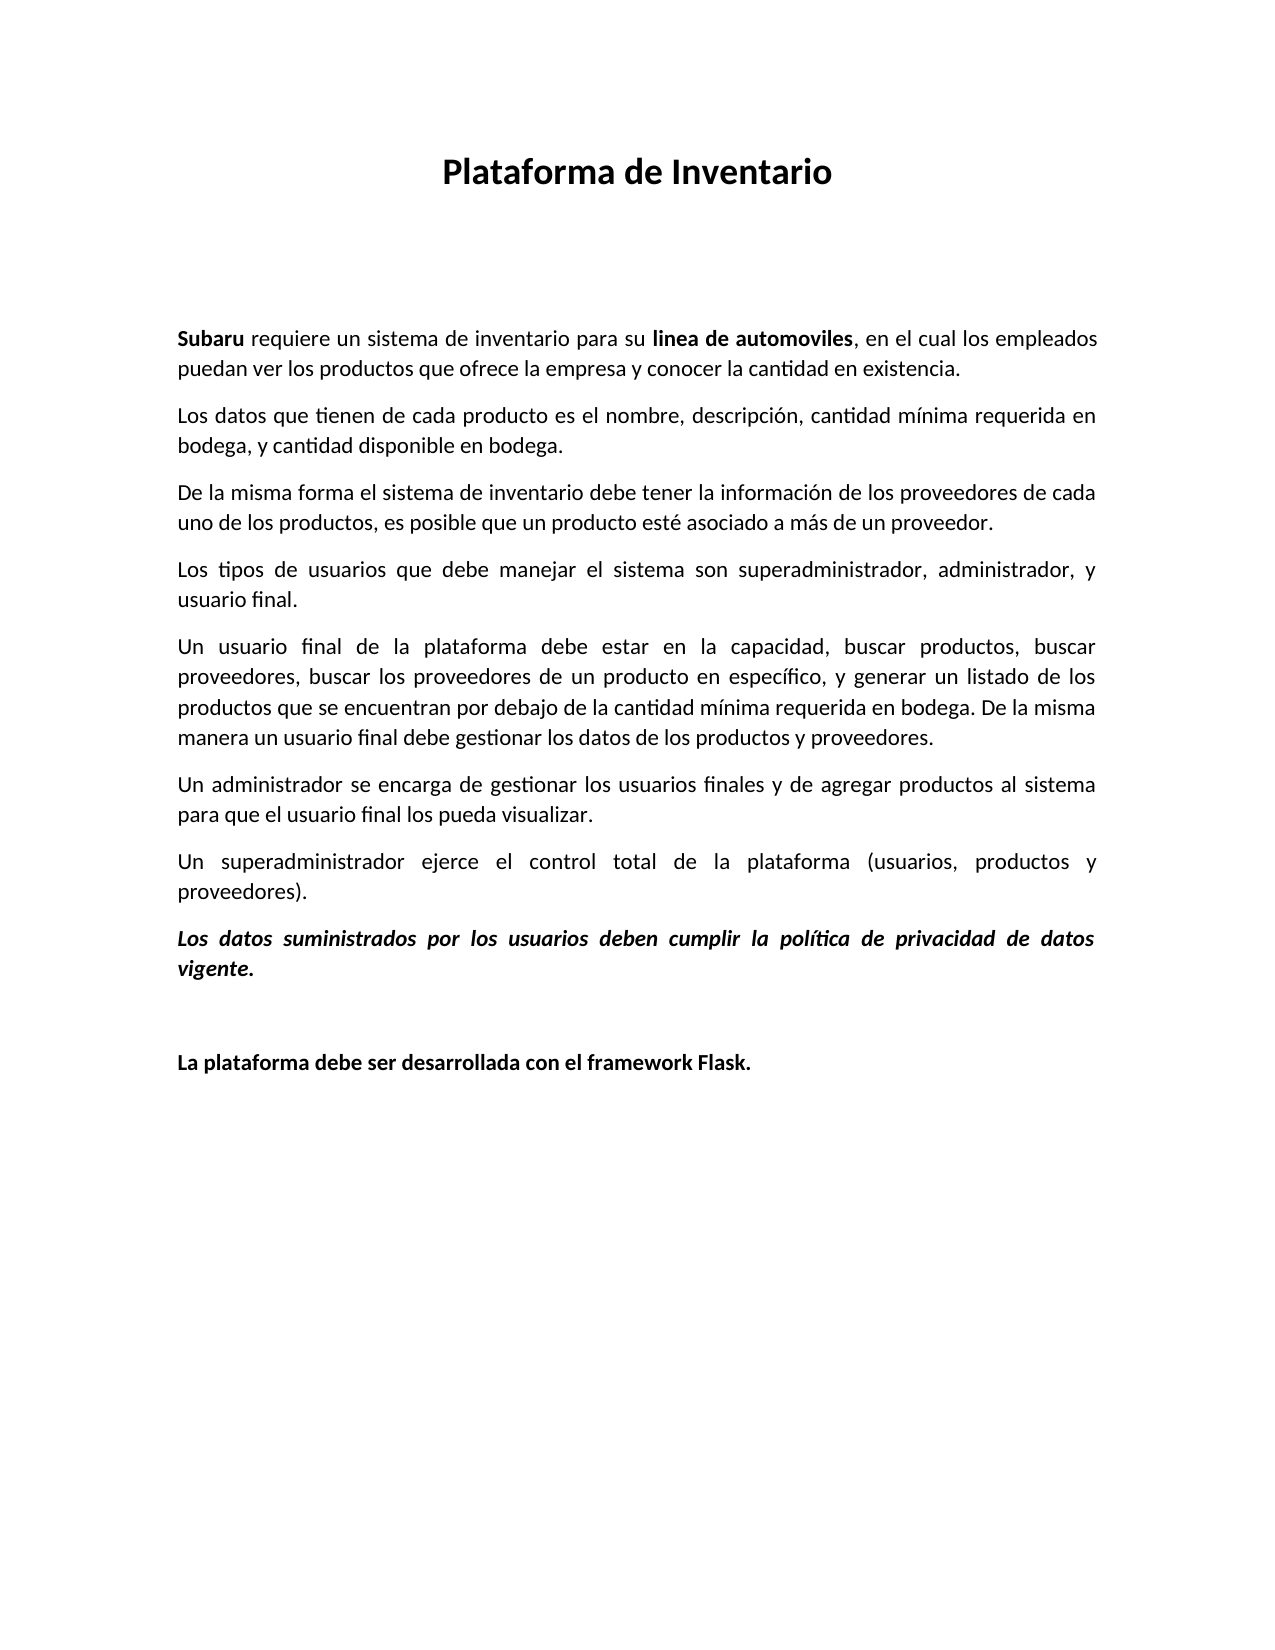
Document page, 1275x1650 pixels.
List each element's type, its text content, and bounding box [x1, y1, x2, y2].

text La plataforma debe ser desarrollada con el framework Flask. [177, 1048, 1098, 1076]
text Un superadministrador ejerce el control total de la plataforma (usuarios, productos y proveedores). [177, 847, 1098, 905]
text Plataforma de Inventario [177, 148, 1098, 193]
text Los datos suministrados por los usuarios deben cumplir la política de privacidad de datos vigente. [177, 924, 1098, 982]
text Un usuario final de la plataforma debe estar en la capacidad, buscar productos, buscar proveedores, buscar los proveedores de un producto en específico, y generar un listado de los productos que se encuentran por debajo de la cantidad mínima requerida en bodega. De la misma manera un usuario final debe gestionar los datos de los productos y proveedores. [177, 632, 1098, 751]
text Un administrador se encarga de gestionar los usuarios finales y de agregar productos al sistema para que el usuario final los pueda visualizar. [177, 770, 1098, 828]
text Los tipos de usuarios que debe manejar el sistema son superadministrador, administrador, y usuario final. [177, 555, 1098, 613]
text Subaru requiere un sistema de inventario para su linea de automoviles, en el cual los empleados puedan ver los productos que ofrece la empresa y conocer la cantidad en existencia. [177, 324, 1098, 382]
text Los datos que tienen de cada producto es el nombre, descripción, cantidad mínima requerida en bodega, y cantidad disponible en bodega. [177, 401, 1098, 459]
text De la misma forma el sistema de inventario debe tener la información de los proveedores de cada uno de los productos, es posible que un producto esté asociado a más de un proveedor. [177, 478, 1098, 536]
